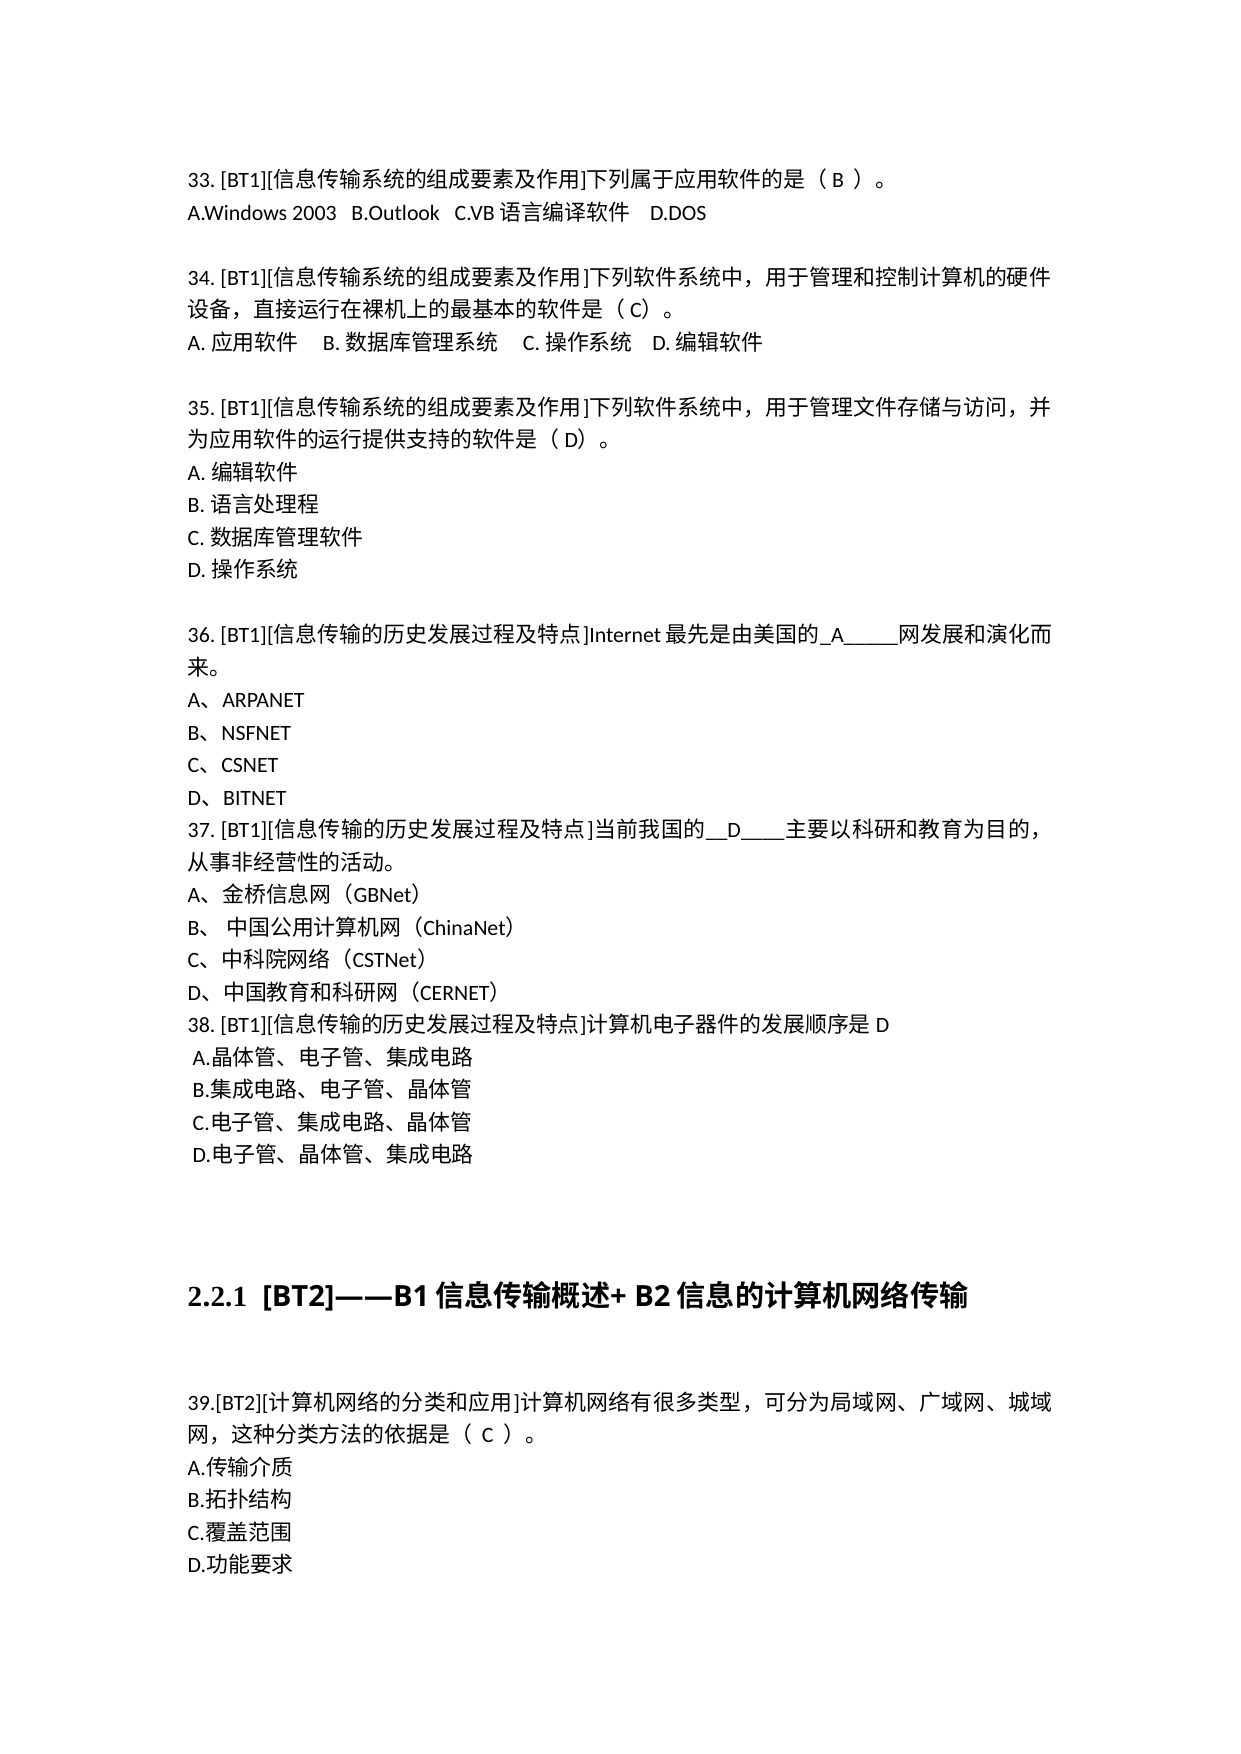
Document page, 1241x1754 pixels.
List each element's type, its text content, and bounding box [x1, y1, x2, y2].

text C. 数据库管理软件 [187, 519, 1053, 552]
text D.电子管、晶体管、集成电路 [187, 1137, 1053, 1169]
text C、CSNET [187, 747, 1053, 779]
text B.集成电路、电子管、晶体管 [187, 1072, 1053, 1104]
text B、 中国公用计算机网（ChinaNet） [187, 909, 1053, 942]
text B. 语言处理程 [187, 487, 1053, 519]
text C.覆盖范围 [187, 1514, 1053, 1547]
text 37. [BT1][信息传输的历史发展过程及特点]当前我国的__D____主要以科研和教育为目的，从事非经营性的活动。 [187, 812, 1053, 877]
text A. 编辑软件 [187, 454, 1053, 487]
text 33. [BT1][信息传输系统的组成要素及作用]下列属于应用软件的是（ B ）。 [187, 162, 1053, 194]
text C.电子管、集成电路、晶体管 [187, 1104, 1053, 1137]
text A.晶体管、电子管、集成电路 [187, 1039, 1053, 1072]
text 36. [BT1][信息传输的历史发展过程及特点]Internet最先是由美国的_A_____网发展和演化而来。 [187, 617, 1053, 682]
subtitle 2.2.1 [BT2]——B1信息传输概述+ B2信息的计算机网络传输 [187, 1262, 1053, 1327]
text D.功能要求 [187, 1547, 1053, 1579]
text D、中国教育和科研网（CERNET） [187, 974, 1053, 1007]
text D. 操作系统 [187, 552, 1053, 584]
text A.传输介质 [187, 1449, 1053, 1482]
text D、BITNET [187, 779, 1053, 812]
text A、金桥信息网（GBNet） [187, 877, 1053, 909]
text 38. [BT1][信息传输的历史发展过程及特点]计算机电子器件的发展顺序是 D [187, 1007, 1053, 1039]
text A. 应用软件 B. 数据库管理系统 C. 操作系统 D. 编辑软件 [187, 324, 1053, 357]
text A.Windows 2003 B.Outlook C.VB语言编译软件 D.DOS [187, 194, 1053, 227]
text C、中科院网络（CSTNet） [187, 942, 1053, 974]
text B.拓扑结构 [187, 1482, 1053, 1514]
text 35. [BT1][信息传输系统的组成要素及作用]下列软件系统中，用于管理文件存储与访问，并为应用软件的运行提供支持的软件是（ D）。 [187, 389, 1053, 454]
text 39.[BT2][计算机网络的分类和应用]计算机网络有很多类型，可分为局域网、广域网、城域网，这种分类方法的依据是（ C ）。 [187, 1384, 1053, 1449]
text A、ARPANET [187, 682, 1053, 714]
text B、NSFNET [187, 714, 1053, 747]
text 34. [BT1][信息传输系统的组成要素及作用]下列软件系统中，用于管理和控制计算机的硬件设备，直接运行在裸机上的最基本的软件是（ C）。 [187, 259, 1053, 324]
